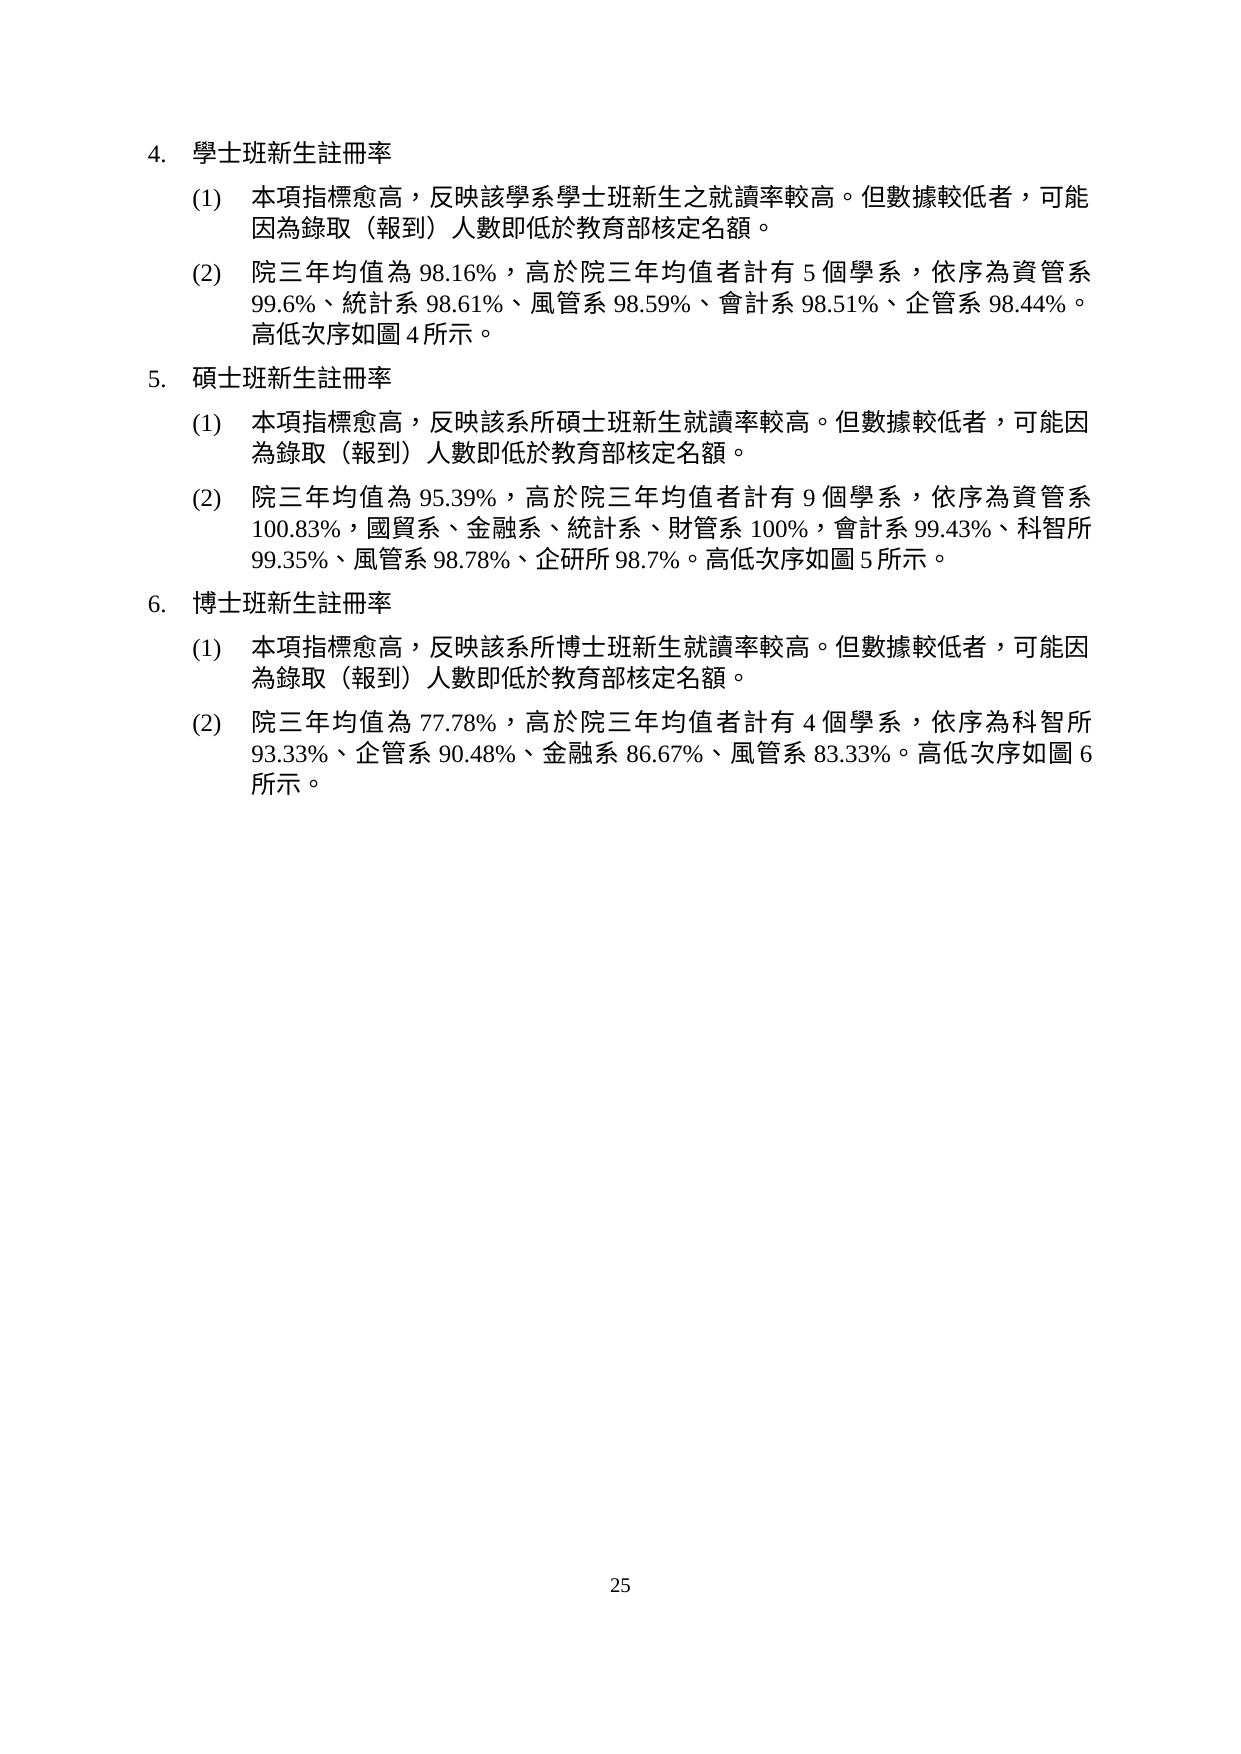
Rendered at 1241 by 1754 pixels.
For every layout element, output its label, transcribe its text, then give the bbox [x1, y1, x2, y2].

list 本項指標愈高，反映該系所博士班新生就讀率較高。但數據較低者，可能因為錄取（報到）人數即低於教育部核定名額。 [192, 631, 1092, 694]
list 本項指標愈高，反映該系所碩士班新生就讀率較高。但數據較低者，可能因為錄取（報到）人數即低於教育部核定名額。 [192, 406, 1092, 469]
list 院三年均值為95.39%，高於院三年均值者計有9個學系，依序為資管系100.83%，國貿系、金融系、統計系、財管系100%，會計系99.43%、科智所99.35%、風管系98.78%、企研所98.7%。高低次序如圖5所示。 [192, 481, 1092, 575]
list 本項指標愈高，反映該學系學士班新生之就讀率較高。但數據較低者，可能因為錄取（報到）人數即低於教育部核定名額。 [192, 181, 1092, 244]
list 博士班新生註冊率 [148, 588, 1092, 619]
list 院三年均值為77.78%，高於院三年均值者計有4個學系，依序為科智所93.33%、企管系90.48%、金融系86.67%、風管系83.33%。高低次序如圖6所示。 [192, 706, 1092, 800]
list 碩士班新生註冊率 [148, 363, 1092, 394]
list 院三年均值為98.16%，高於院三年均值者計有5個學系，依序為資管系99.6%、統計系98.61%、風管系98.59%、會計系98.51%、企管系98.44%。高低次序如圖4所示。 [192, 256, 1092, 350]
list 學士班新生註冊率 [148, 138, 1092, 169]
